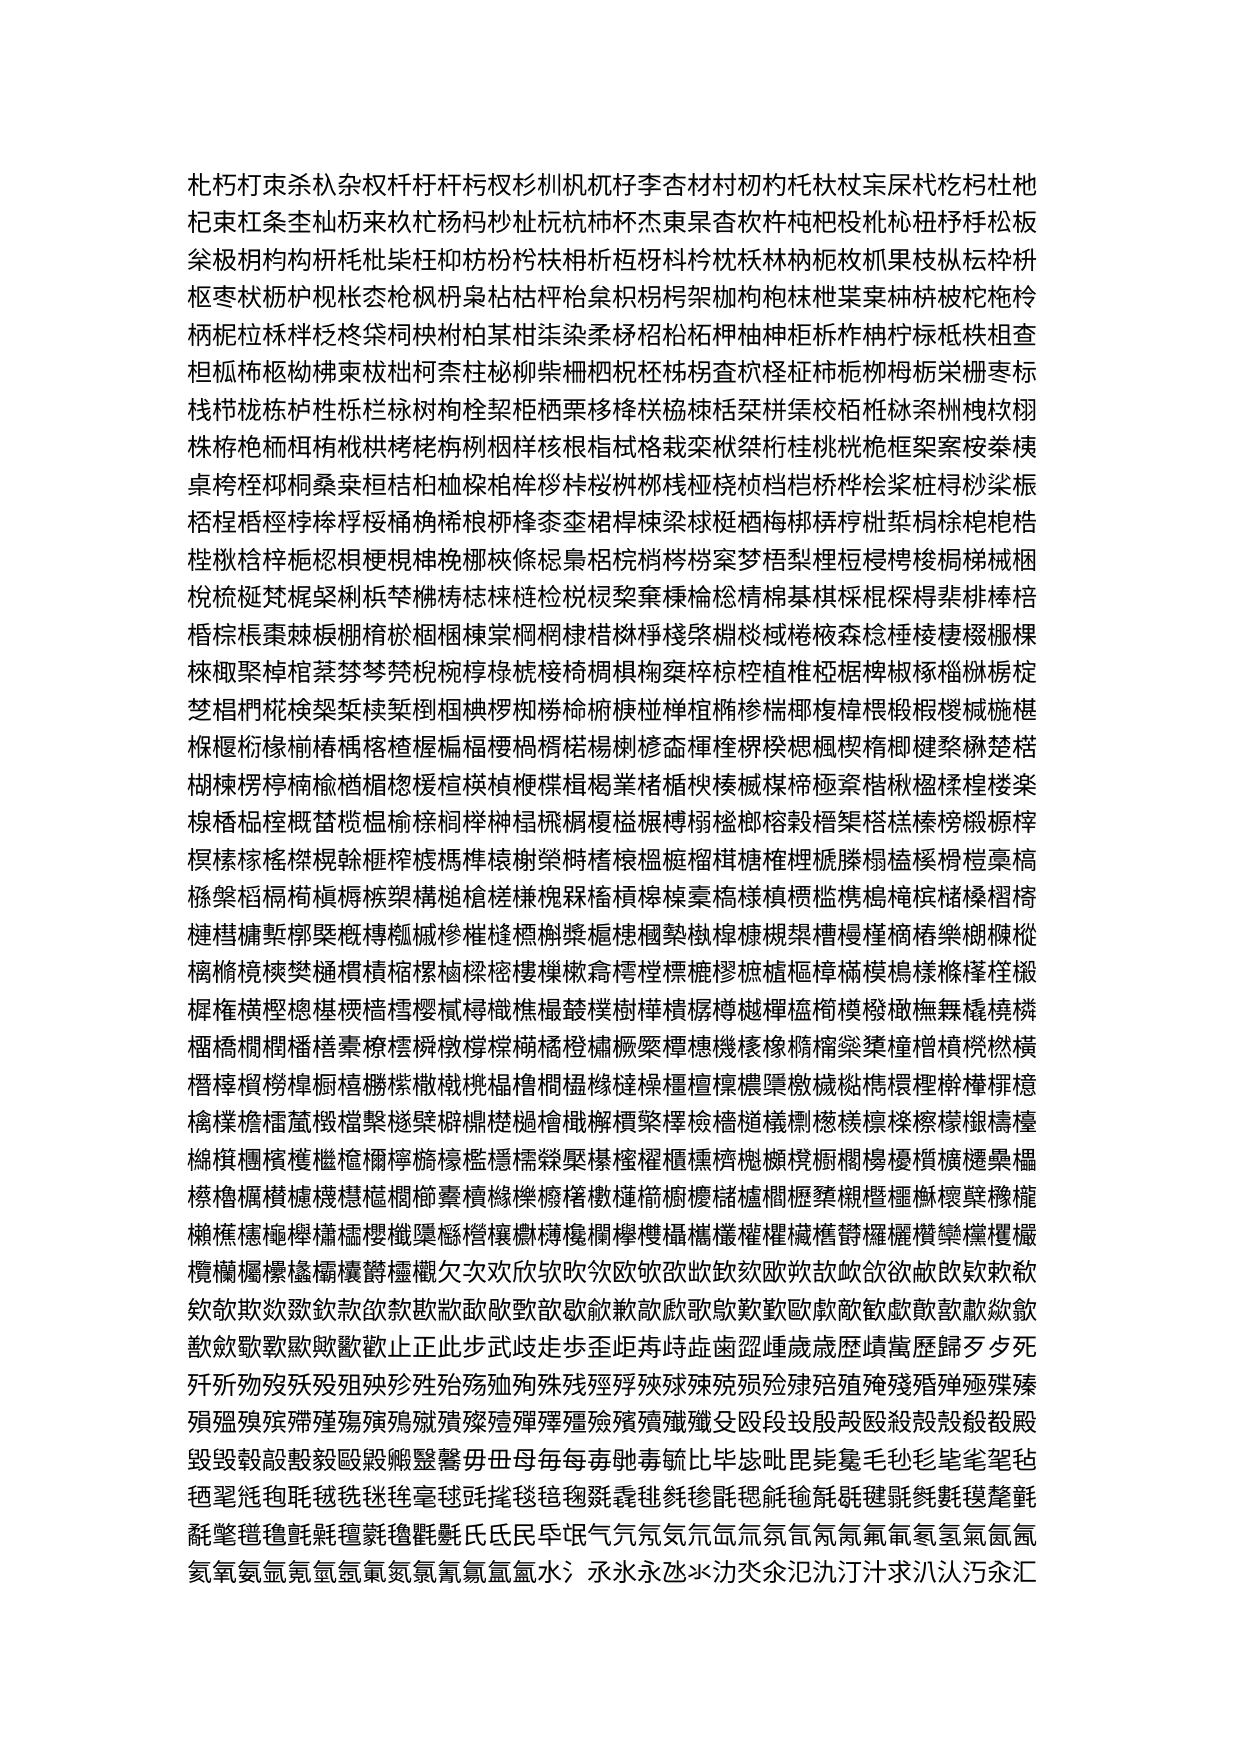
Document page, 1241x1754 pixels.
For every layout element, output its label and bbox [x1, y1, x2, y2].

text [187, 164, 1053, 1589]
